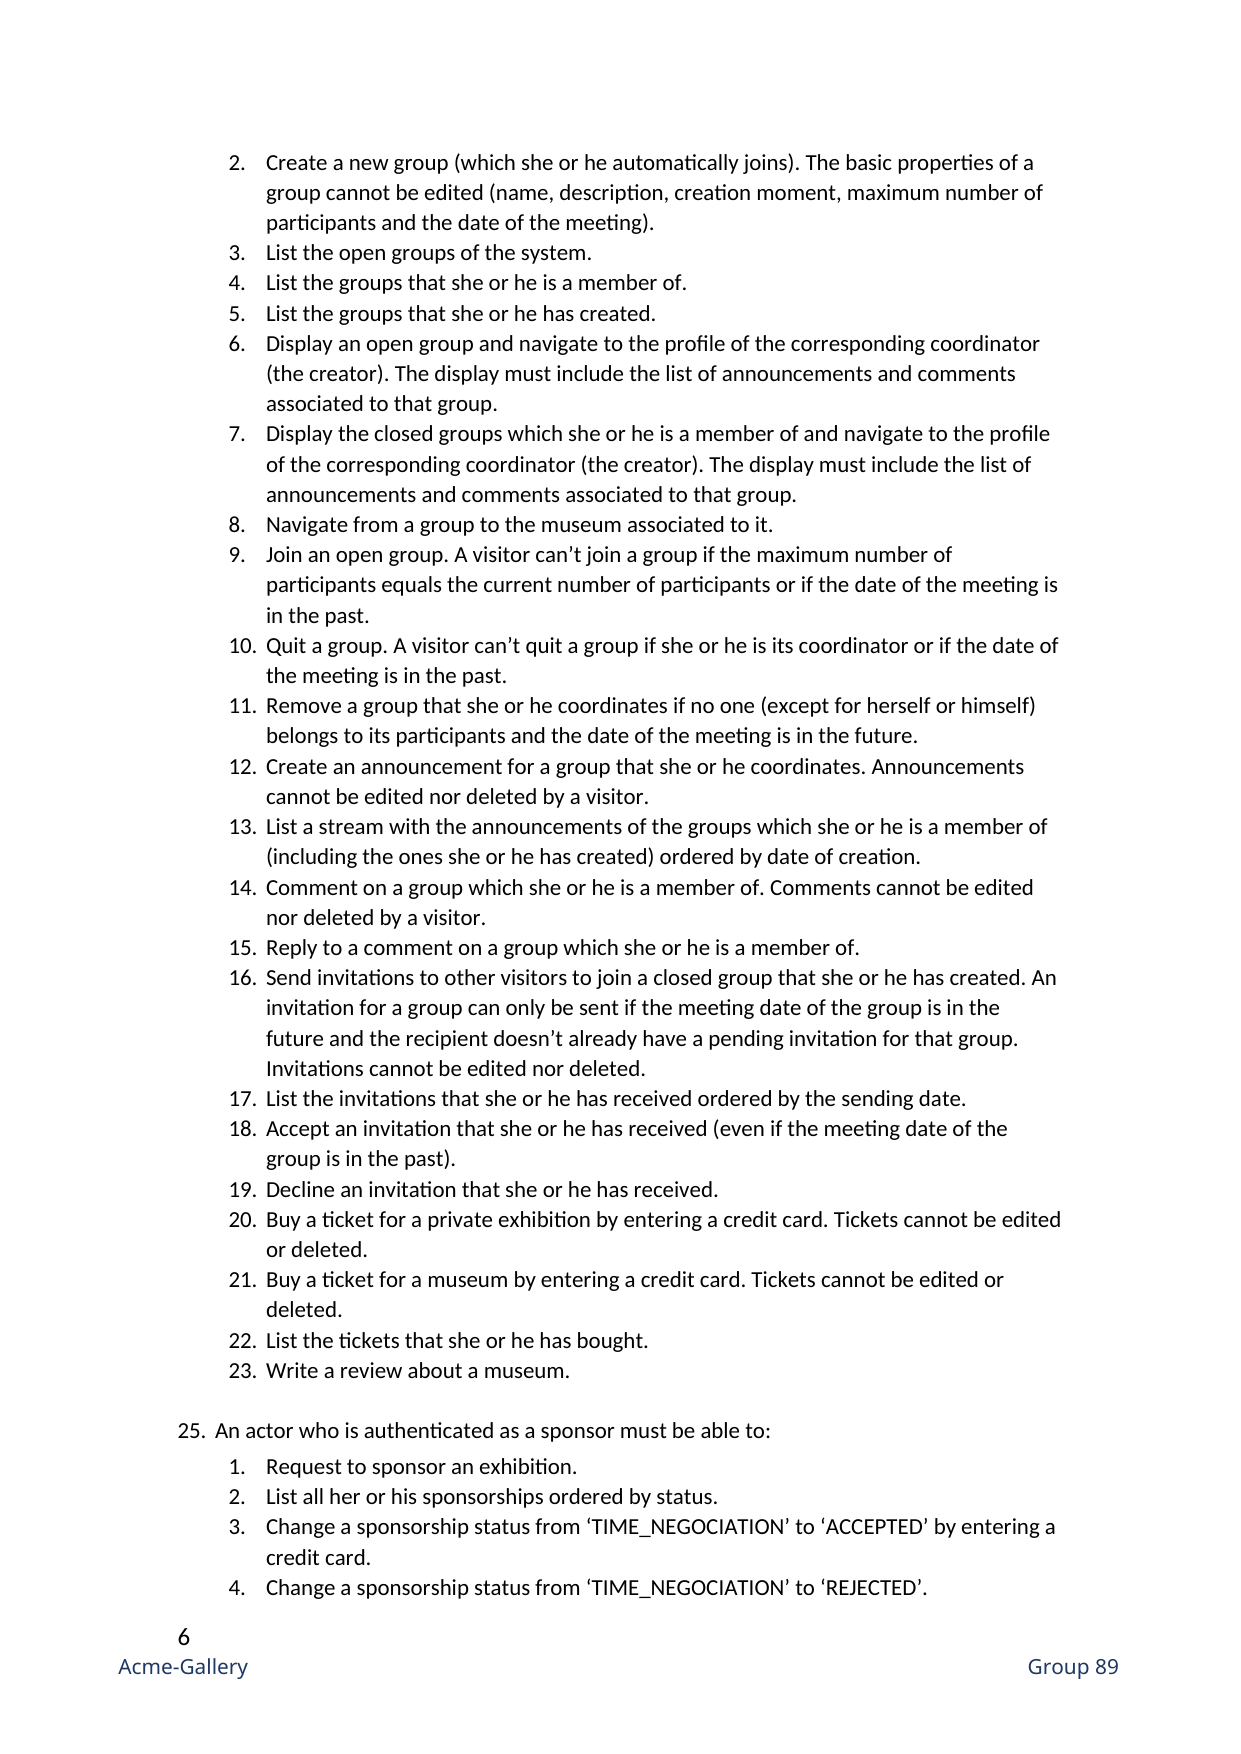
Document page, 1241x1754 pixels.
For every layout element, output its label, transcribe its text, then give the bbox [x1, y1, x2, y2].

list List the open groups of the system. [228, 238, 1063, 266]
list Change a sponsorship status from ‘TIME_NEGOCIATION’ to ‘ACCEPTED’ by entering a credit card. [228, 1512, 1063, 1571]
list Display an open group and navigate to the profile of the corresponding coordinator (the creator). The display must include the list of announcements and comments associated to that group. [228, 329, 1063, 417]
list Accept an invitation that she or he has received (even if the meeting date of the group is in the past). [228, 1114, 1063, 1172]
list Display the closed groups which she or he is a member of and navigate to the profile of the corresponding coordinator (the creator). The display must include the list of announcements and comments associated to that group. [228, 419, 1063, 508]
list Join an open group. A visitor can’t join a group if the maximum number of participants equals the current number of participants or if the date of the meeting is in the past. [228, 540, 1063, 629]
list Request to sponsor an exhibition. [228, 1452, 1063, 1480]
list Create an announcement for a group that she or he coordinates. Announcements cannot be edited nor deleted by a visitor. [228, 752, 1063, 810]
list Change a sponsorship status from ‘TIME_NEGOCIATION’ to ‘REJECTED’. [228, 1573, 1063, 1601]
list An actor who is authenticated as a sponsor must be able to: [177, 1416, 1063, 1444]
list List all her or his sponsorships ordered by status. [228, 1482, 1063, 1510]
list Buy a ticket for a museum by entering a credit card. Tickets cannot be edited or deleted. [228, 1265, 1063, 1323]
list Reply to a comment on a group which she or he is a member of. [228, 933, 1063, 961]
list Write a review about a museum. [228, 1356, 1063, 1384]
list List the groups that she or he has created. [228, 299, 1063, 327]
list List the groups that she or he is a member of. [228, 268, 1063, 296]
list Quit a group. A visitor can’t quit a group if she or he is its coordinator or if the date of the meeting is in the past. [228, 631, 1063, 689]
list Navigate from a group to the museum associated to it. [228, 510, 1063, 538]
list List the invitations that she or he has received ordered by the sending date. [228, 1084, 1063, 1112]
list Buy a ticket for a private exhibition by entering a credit card. Tickets cannot be edited or deleted. [228, 1205, 1063, 1263]
list Send invitations to other visitors to join a closed group that she or he has created. An invitation for a group can only be sent if the meeting date of the group is in the future and the recipient doesn’t already have a pending invitation for that group. Invitations cannot be edited nor deleted. [228, 963, 1063, 1082]
list Comment on a group which she or he is a member of. Comments cannot be edited nor deleted by a visitor. [228, 873, 1063, 931]
list List a stream with the announcements of the groups which she or he is a member of (including the ones she or he has created) ordered by date of creation. [228, 812, 1063, 870]
list List the tickets that she or he has bought. [228, 1326, 1063, 1354]
list Create a new group (which she or he automatically joins). The basic properties of a group cannot be edited (name, description, creation moment, maximum number of participants and the date of the meeting). [228, 148, 1063, 236]
list Remove a group that she or he coordinates if no one (except for herself or himself) belongs to its participants and the date of the meeting is in the future. [228, 691, 1063, 749]
list Decline an invitation that she or he has received. [228, 1175, 1063, 1203]
